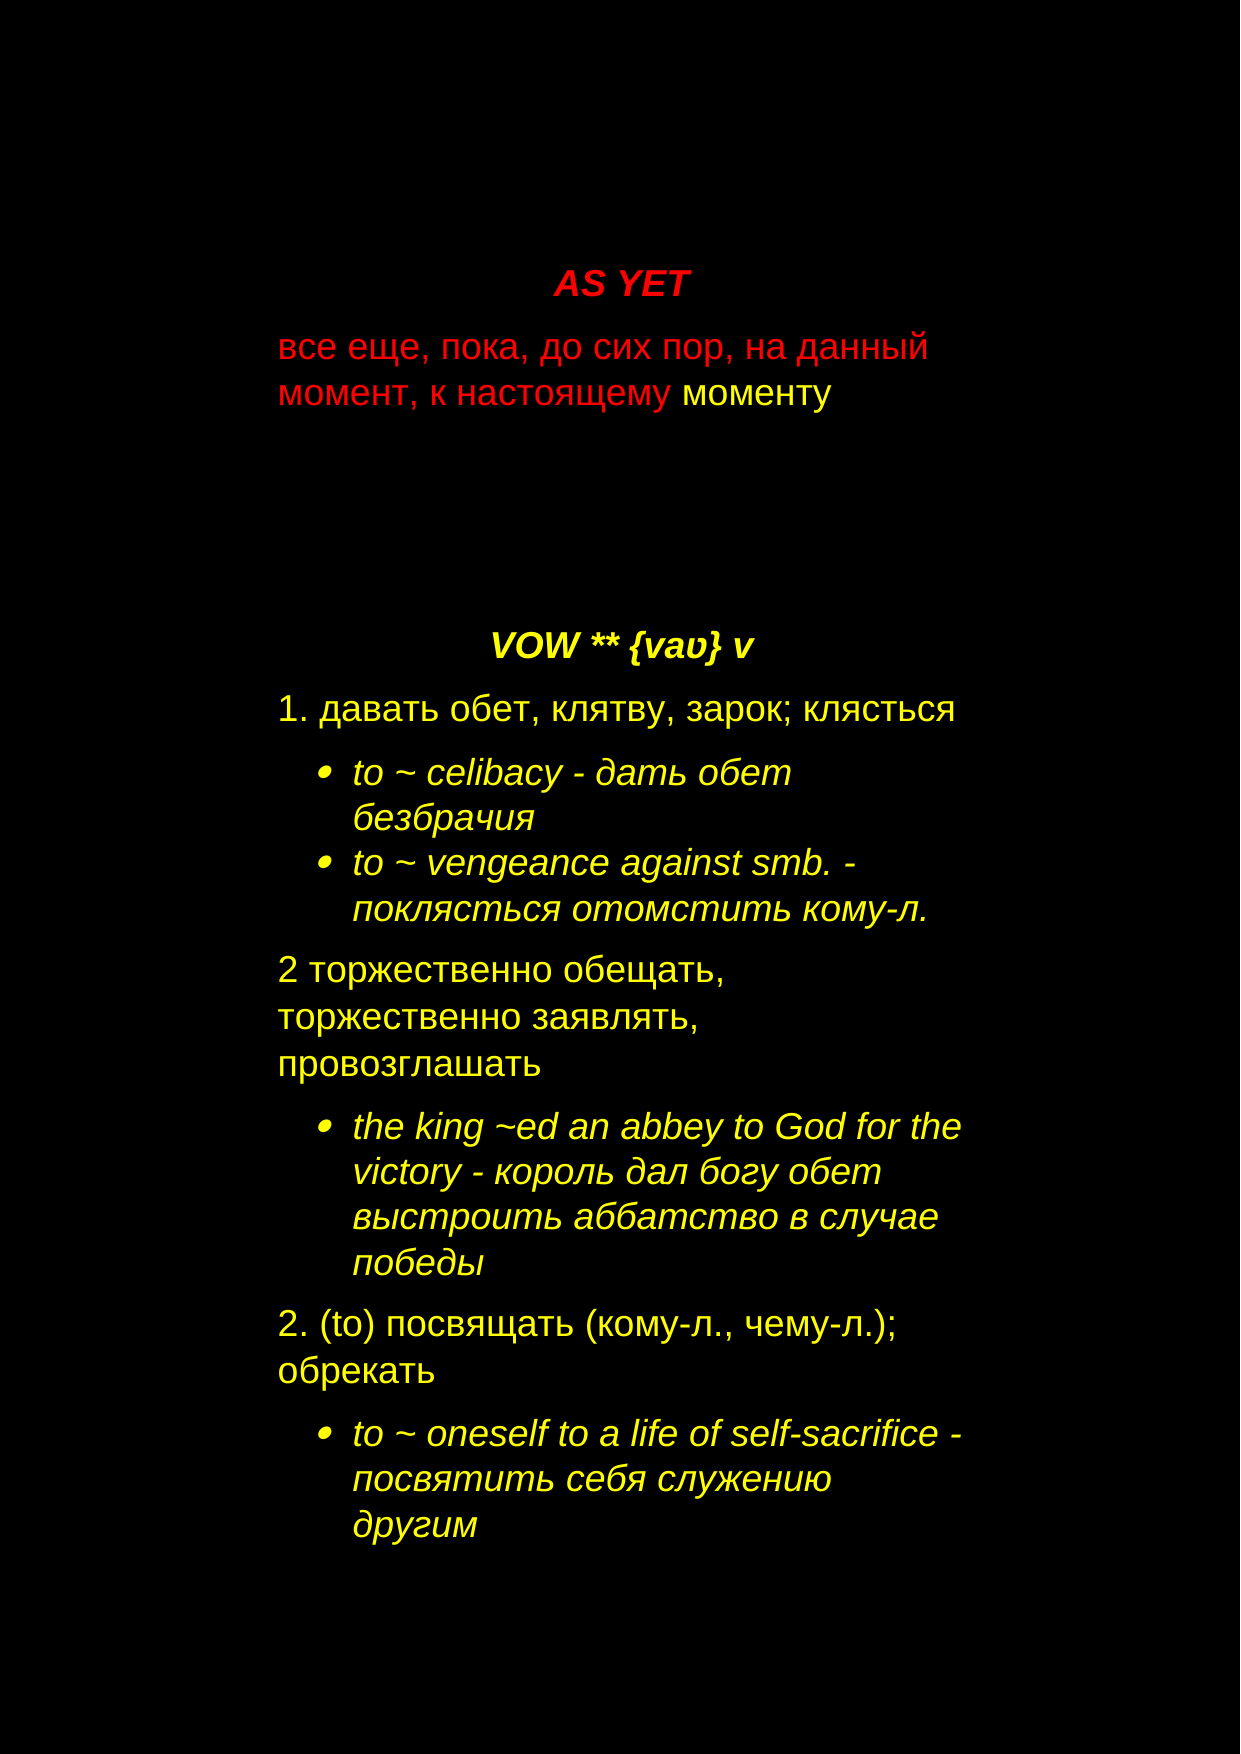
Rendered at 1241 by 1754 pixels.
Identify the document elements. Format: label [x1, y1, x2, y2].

table_header [270, 62, 976, 1636]
